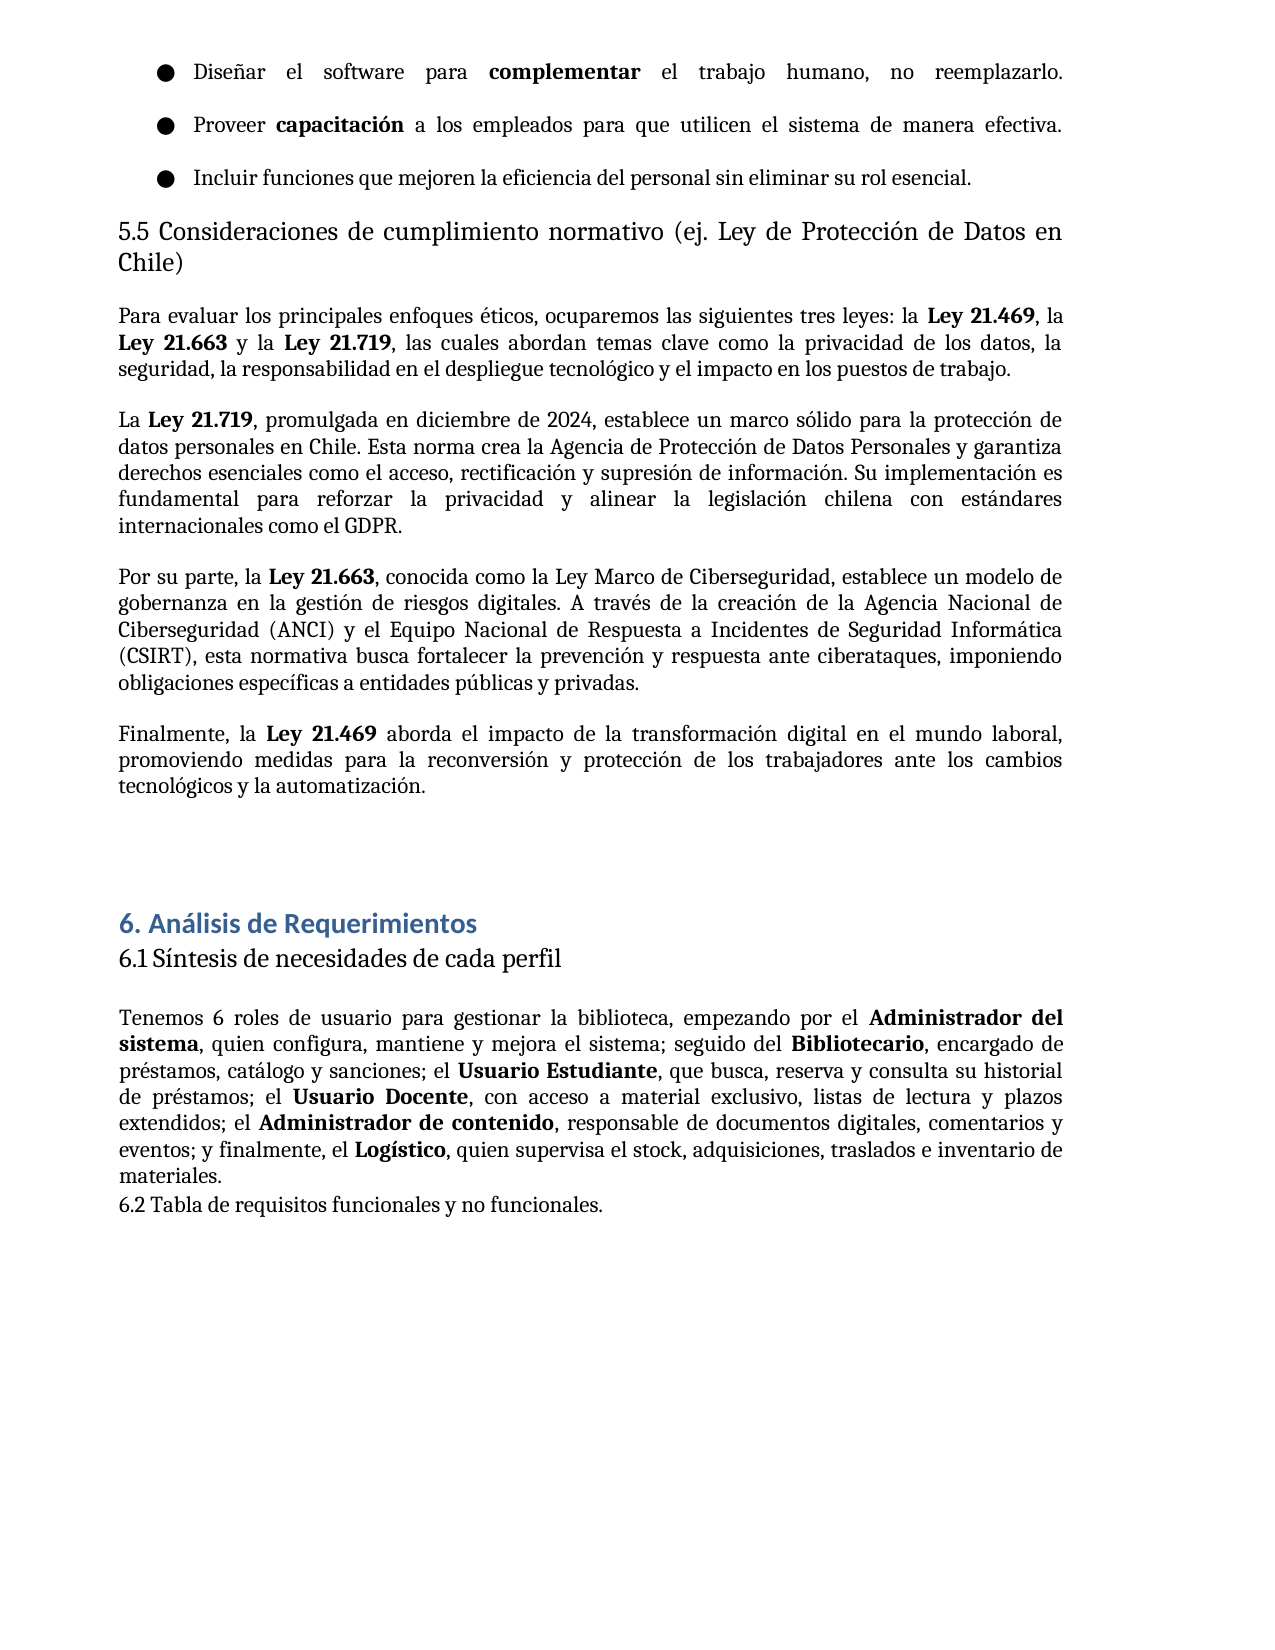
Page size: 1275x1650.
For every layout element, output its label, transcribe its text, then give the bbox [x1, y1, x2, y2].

text 6.2 Tabla de requisitos funcionales y no funcionales. [119, 1191, 1064, 1218]
text La Ley 21.719, promulgada en diciembre de 2024, establece un marco sólido para la protección de datos personales en Chile. Esta norma crea la Agencia de Protección de Datos Personales y garantiza derechos esenciales como el acceso, rectificación y supresión de información. Su implementación es fundamental para reforzar la privacidad y alinear la legislación chilena con estándares internacionales como el GDPR. [118, 407, 1064, 539]
text Finalmente, la Ley 21.469 aborda el impacto de la transformación digital en el mundo laboral, promoviendo medidas para la reconversión y protección de los trabajadores ante los cambios tecnológicos y la automatización. [118, 721, 1064, 800]
list Proveer capacitación a los empleados para que utilicen el sistema de manera efectiva. [156, 112, 1064, 164]
text Por su parte, la Ley 21.663, conocida como la Ley Marco de Ciberseguridad, establece un modelo de gobernanza en la gestión de riesgos digitales. A través de la creación de la Agencia Nacional de Ciberseguridad (ANCI) y el Equipo Nacional de Respuesta a Incidentes de Seguridad Informática (CSIRT), esta normativa busca fortalecer la prevención y respuesta ante ciberataques, imponiendo obligaciones específicas a entidades públicas y privadas. [118, 564, 1064, 696]
text 6. Análisis de Requerimientos [119, 905, 1064, 940]
list Incluir funciones que mejoren la eficiencia del personal sin eliminar su rol esencial. [156, 164, 1064, 191]
text 5.5 Consideraciones de cumplimiento normativo (ej. Ley de Protección de Datos en Chile) [118, 216, 1064, 278]
text Tenemos 6 roles de usuario para gestionar la biblioteca, empezando por el Administrador del sistema, quien configura, mantiene y mejora el sistema; seguido del Bibliotecario, encargado de préstamos, catálogo y sanciones; el Usuario Estudiante, que busca, reserva y consulta su historial de préstamos; el Usuario Docente, con acceso a material exclusivo, listas de lectura y plazos extendidos; el Administrador de contenido, responsable de documentos digitales, comentarios y eventos; y finalmente, el Logístico, quien supervisa el stock, adquisiciones, traslados e inventario de materiales. [119, 1005, 1064, 1189]
list Diseñar el software para complementar el trabajo humano, no reemplazarlo. [156, 59, 1064, 112]
text Para evaluar los principales enfoques éticos, ocuparemos las siguientes tres leyes: la Ley 21.469, la Ley 21.663 y la Ley 21.719, las cuales abordan temas clave como la privacidad de los datos, la seguridad, la responsabilidad en el despliegue tecnológico y el impacto en los puestos de trabajo. [118, 303, 1064, 382]
text 6.1 Síntesis de necesidades de cada perfil [119, 943, 1064, 974]
